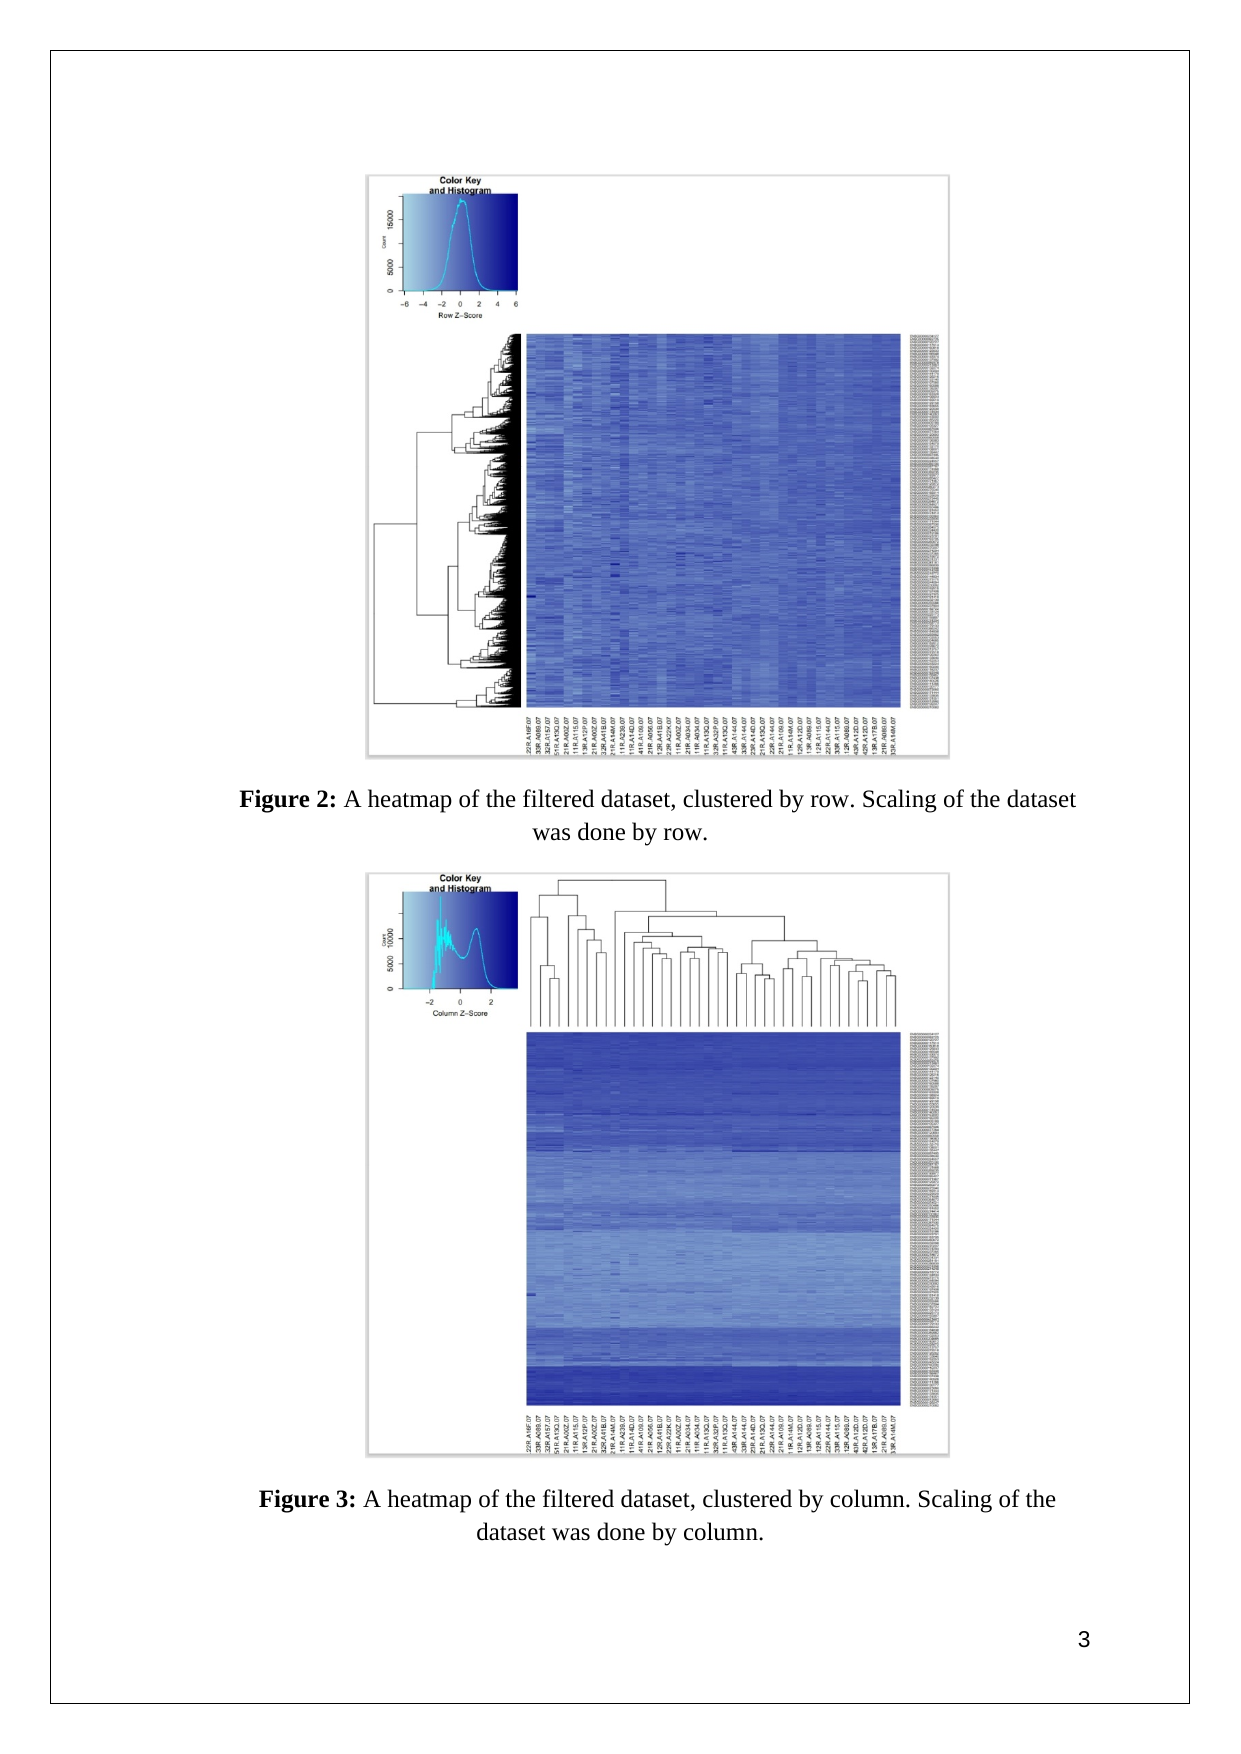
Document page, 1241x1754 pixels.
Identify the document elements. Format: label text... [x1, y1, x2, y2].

text Figure 3: A heatmap of the filtered dataset, clustered by column. Scaling of the dataset was done by column. [150, 1484, 1090, 1546]
picture [365, 150, 951, 780]
text Figure 2: A heatmap of the filtered dataset, clustered by row. Scaling of the dataset was done by row. [150, 784, 1090, 846]
picture [365, 850, 951, 1480]
